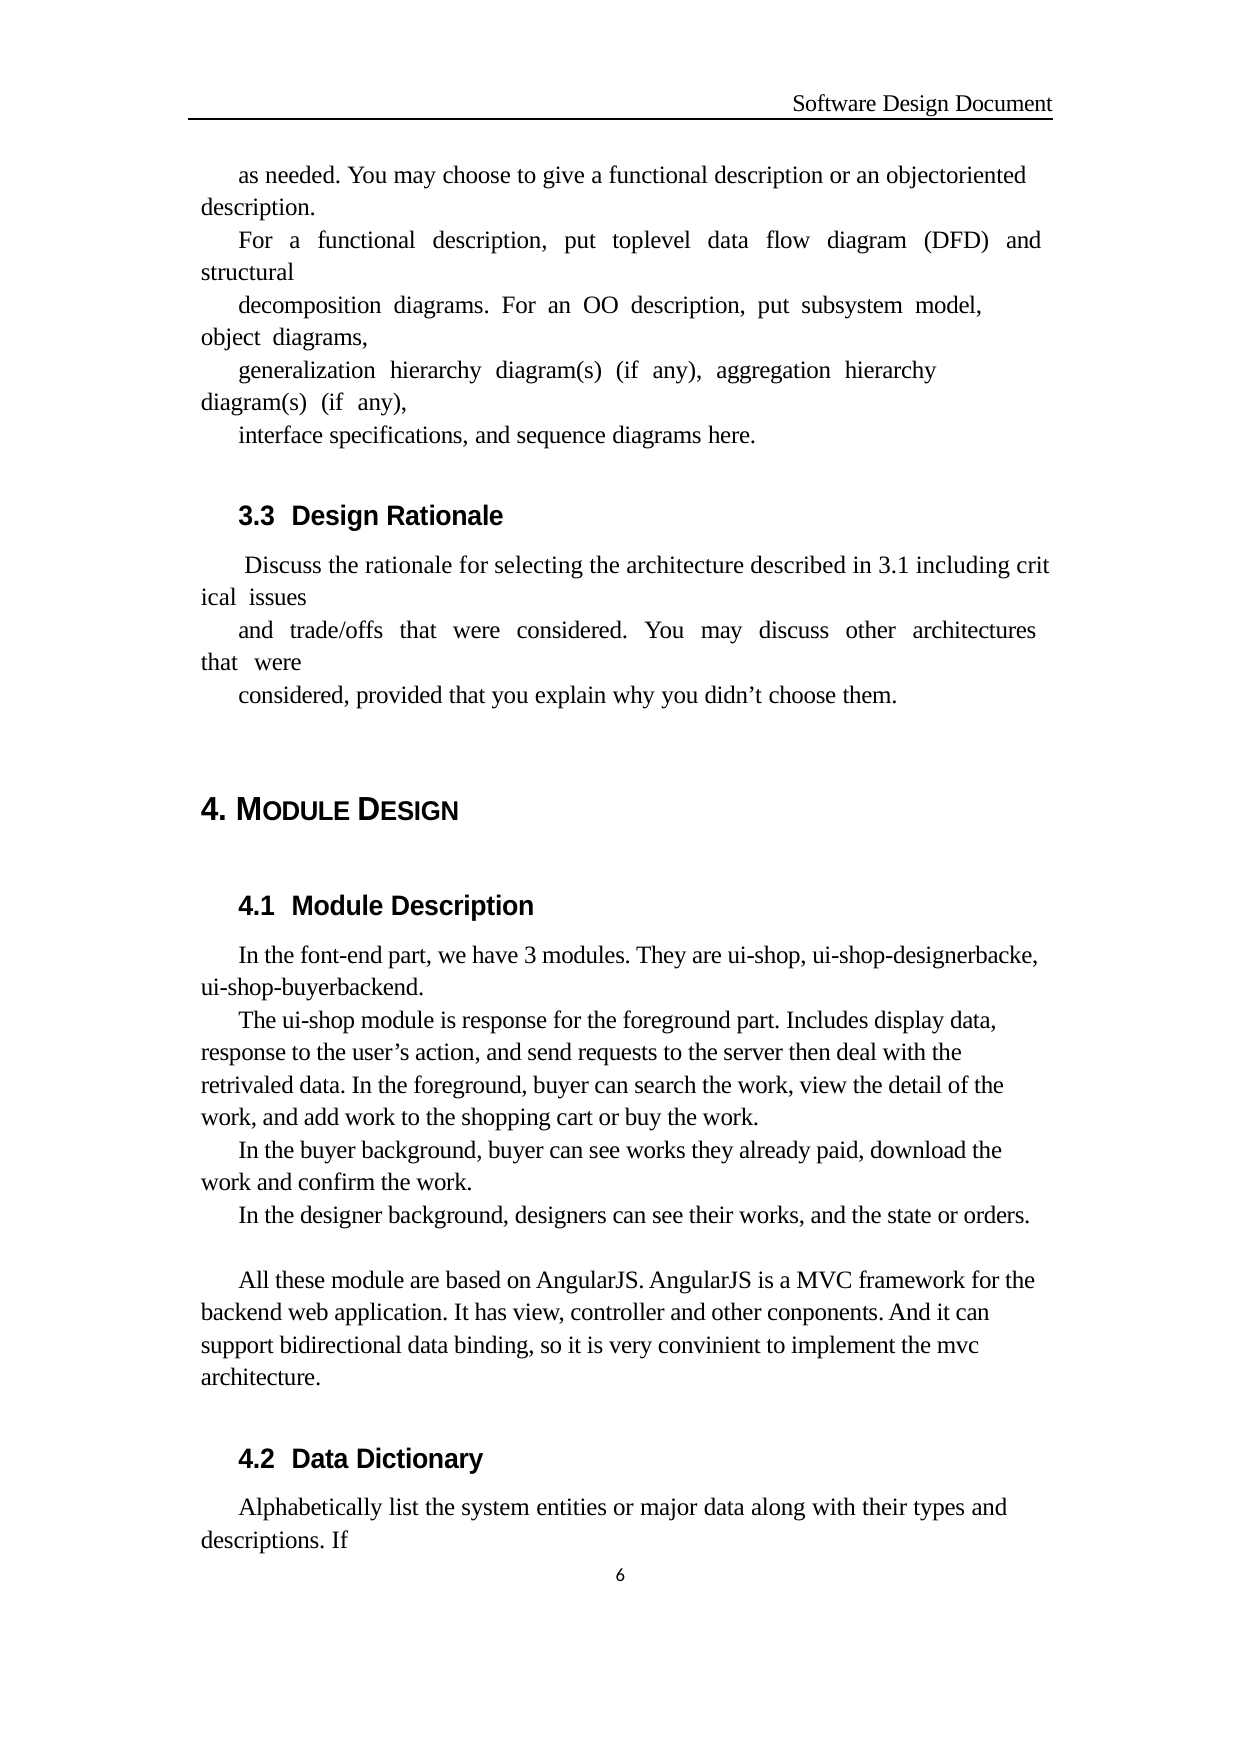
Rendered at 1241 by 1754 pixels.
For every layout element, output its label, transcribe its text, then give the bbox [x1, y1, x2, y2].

text and trade/offs that were considered. You may discuss other architectures that were [201, 613, 1053, 678]
text Alphabetically list the system entities or major data along with their types and descriptions. If [201, 1490, 1053, 1555]
text 4.2 Data Dictionary [201, 1425, 1053, 1490]
text The ui-shop module is response for the foreground part. Includes display data, response to the user’s action, and send requests to the server then deal with the retrivaled data. In the foreground, buyer can search the work, view the detail of the work, and add work to the shopping cart or buy the work. [201, 1003, 1053, 1133]
text interface specifications, and sequence diagrams here. [201, 418, 1053, 450]
text 4. MODULE DESIGN [201, 775, 1053, 840]
text 4.1 Module Description [201, 873, 1053, 938]
text 3.3 Design Rationale [201, 483, 1053, 548]
text All these module are based on AngularJS. AngularJS is a MVC framework for the backend web application. It has view, controller and other conponents. And it can support bidirectional data binding, so it is very convinient to implement the mvc architecture. [201, 1263, 1053, 1393]
text In the designer background, designers can see their works, and the state or orders. [201, 1198, 1053, 1230]
text as needed. You may choose to give a functional description or an object­oriented description. [201, 158, 1053, 223]
text decomposition diagrams. For an OO description, put subsystem model, object diagrams, [201, 288, 1053, 353]
text generalization hierarchy diagram(s) (if any), aggregation hierarchy diagram(s) (if any), [201, 353, 1053, 418]
text Discuss the rationale for selecting the architecture described in 3.1 including critical issues [201, 548, 1053, 613]
text considered, provided that you explain why you didn’t choose them. [201, 678, 1053, 710]
text For a functional description, put top­level data flow diagram (DFD) and structural [201, 223, 1053, 288]
text In the font-end part, we have 3 modules. They are ui-shop, ui-shop-designerbacke, ui-shop-buyerbackend. [201, 938, 1053, 1003]
text In the buyer background, buyer can see works they already paid, download the work and confirm the work. [201, 1133, 1053, 1198]
